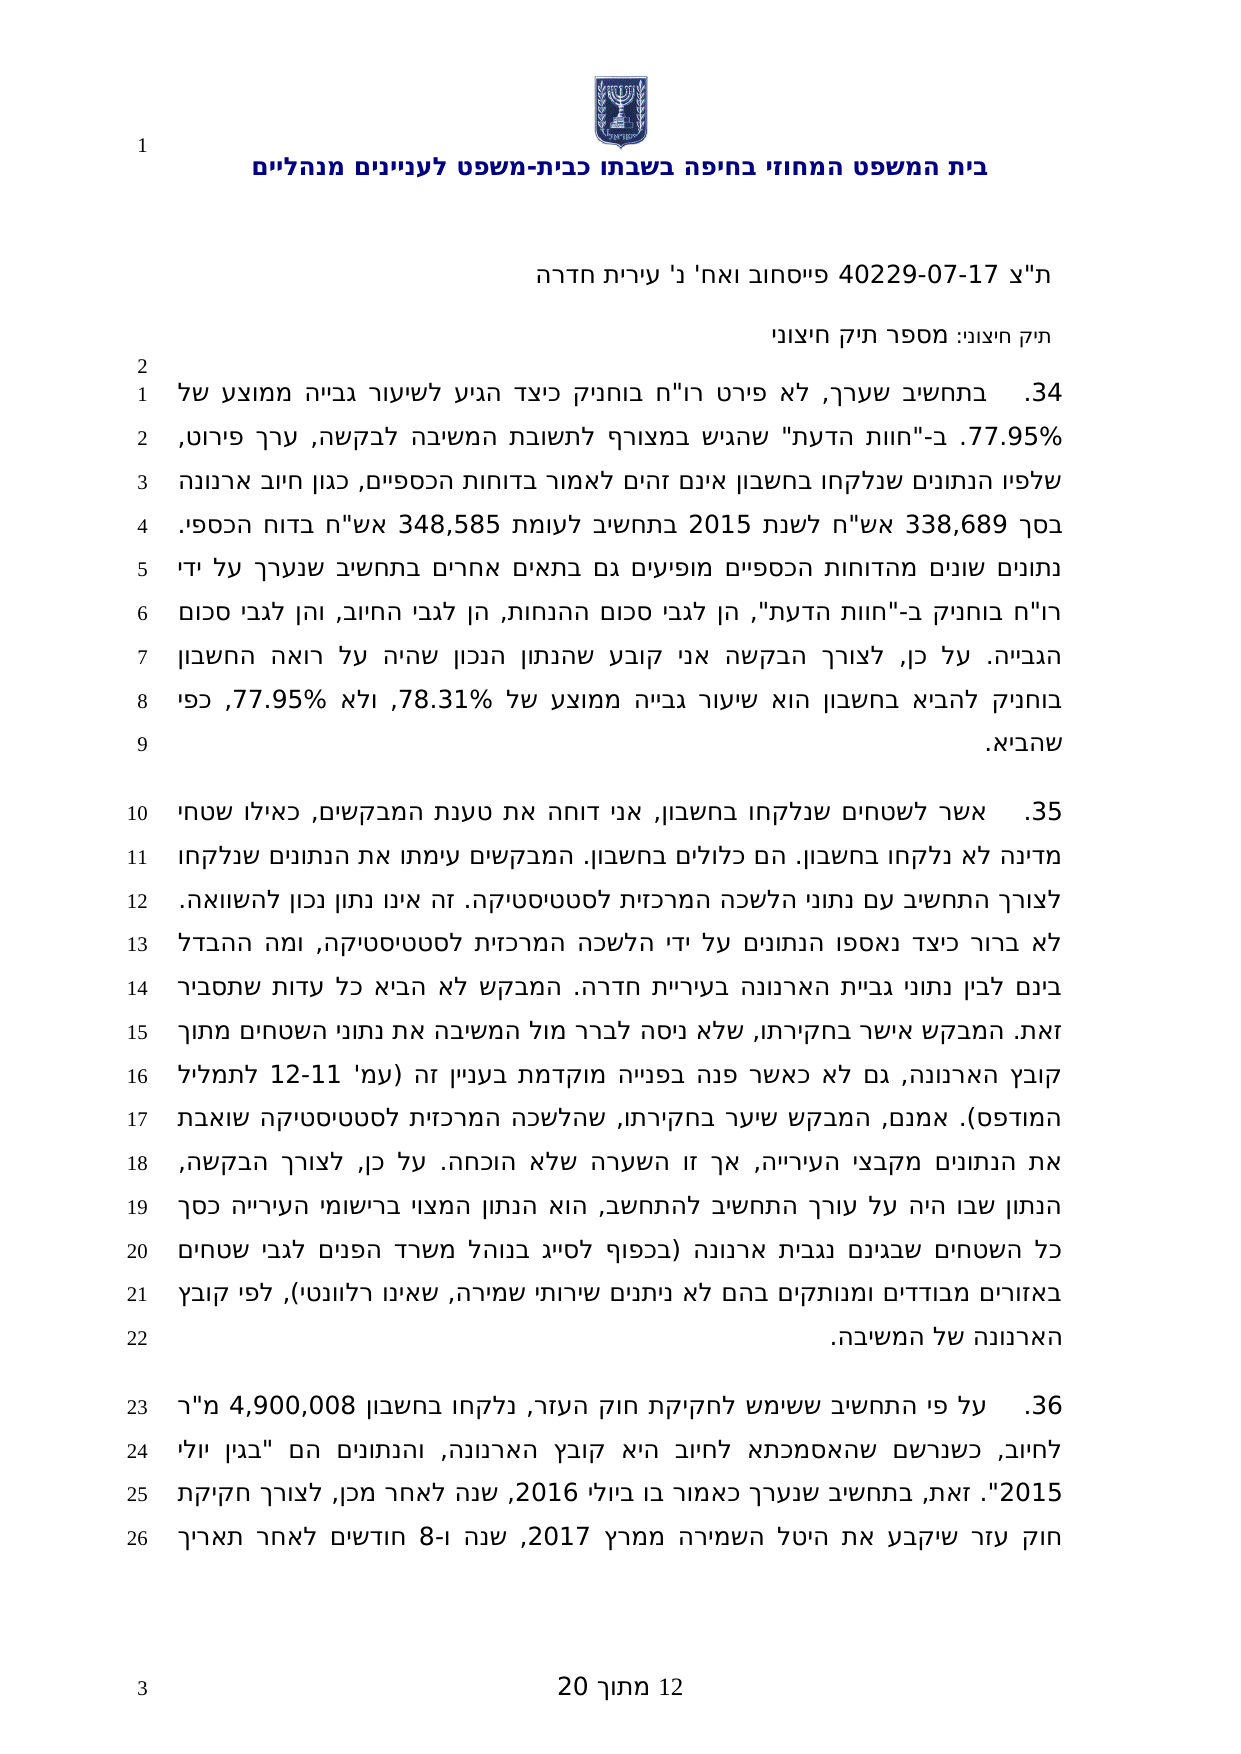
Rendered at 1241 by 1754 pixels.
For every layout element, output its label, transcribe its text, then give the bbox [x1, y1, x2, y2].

text 35. אשר לשטחים שנלקחו בחשבון, אני דוחה את טענת המבקשים, כאילו שטחי מדינה לא נלקחו בחשבון. הם כלולים בחשבון. המבקשים עימתו את הנתונים שנלקחו לצורך התחשיב עם נתוני הלשכה המרכזית לסטטיסטיקה. זה אינו נתון נכון להשוואה. לא ברור כיצד נאספו הנתונים על ידי הלשכה המרכזית לסטטיסטיקה, ומה ההבדל בינם לבין נתוני גביית הארנונה בעיריית חדרה. המבקש לא הביא כל עדות שתסביר זאת. המבקש אישר בחקירתו, שלא ניסה לברר מול המשיבה את נתוני השטחים מתוך קובץ הארנונה, גם לא כאשר פנה בפנייה מוקדמת בעניין זה (עמ' 12-11 לתמליל המודפס). אמנם, המבקש שיער בחקירתו, שהלשכה המרכזית לסטטיסטיקה שואבת את הנתונים מקבצי העירייה, אך זו השערה שלא הוכחה. על כן, לצורך הבקשה, הנתון שבו היה על עורך התחשיב להתחשב, הוא הנתון המצוי ברישומי העירייה כסך כל השטחים שבגינם נגבית ארנונה (בכפוף לסייג בנוהל משרד הפנים לגבי שטחים באזורים מבודדים ומנותקים בהם לא ניתנים שירותי שמירה, שאינו רלוונטי), לפי קובץ הארנונה של המשיבה. [177, 797, 1063, 1352]
text 34. בתחשיב שערך, לא פירט רו"ח בוחניק כיצד הגיע לשיעור גבייה ממוצע של 77.95%. ב-"חוות הדעת" שהגיש במצורף לתשובת המשיבה לבקשה, ערך פירוט, שלפיו הנתונים שנלקחו בחשבון אינם זהים לאמור בדוחות הכספיים, כגון חיוב ארנונה בסך 338,689 אש"ח לשנת 2015 בתחשיב לעומת 348,585 אש"ח בדוח הכספי. נתונים שונים מהדוחות הכספיים מופיעים גם בתאים אחרים בתחשיב שנערך על ידי רו"ח בוחניק ב-"חוות הדעת", הן לגבי סכום ההנחות, הן לגבי החיוב, והן לגבי סכום הגבייה. על כן, לצורך הבקשה אני קובע שהנתון הנכון שהיה על רואה החשבון בוחניק להביא בחשבון הוא שיעור גבייה ממוצע של 78.31%, ולא 77.95%, כפי שהביא. [177, 379, 1063, 758]
picture [589, 75, 651, 152]
